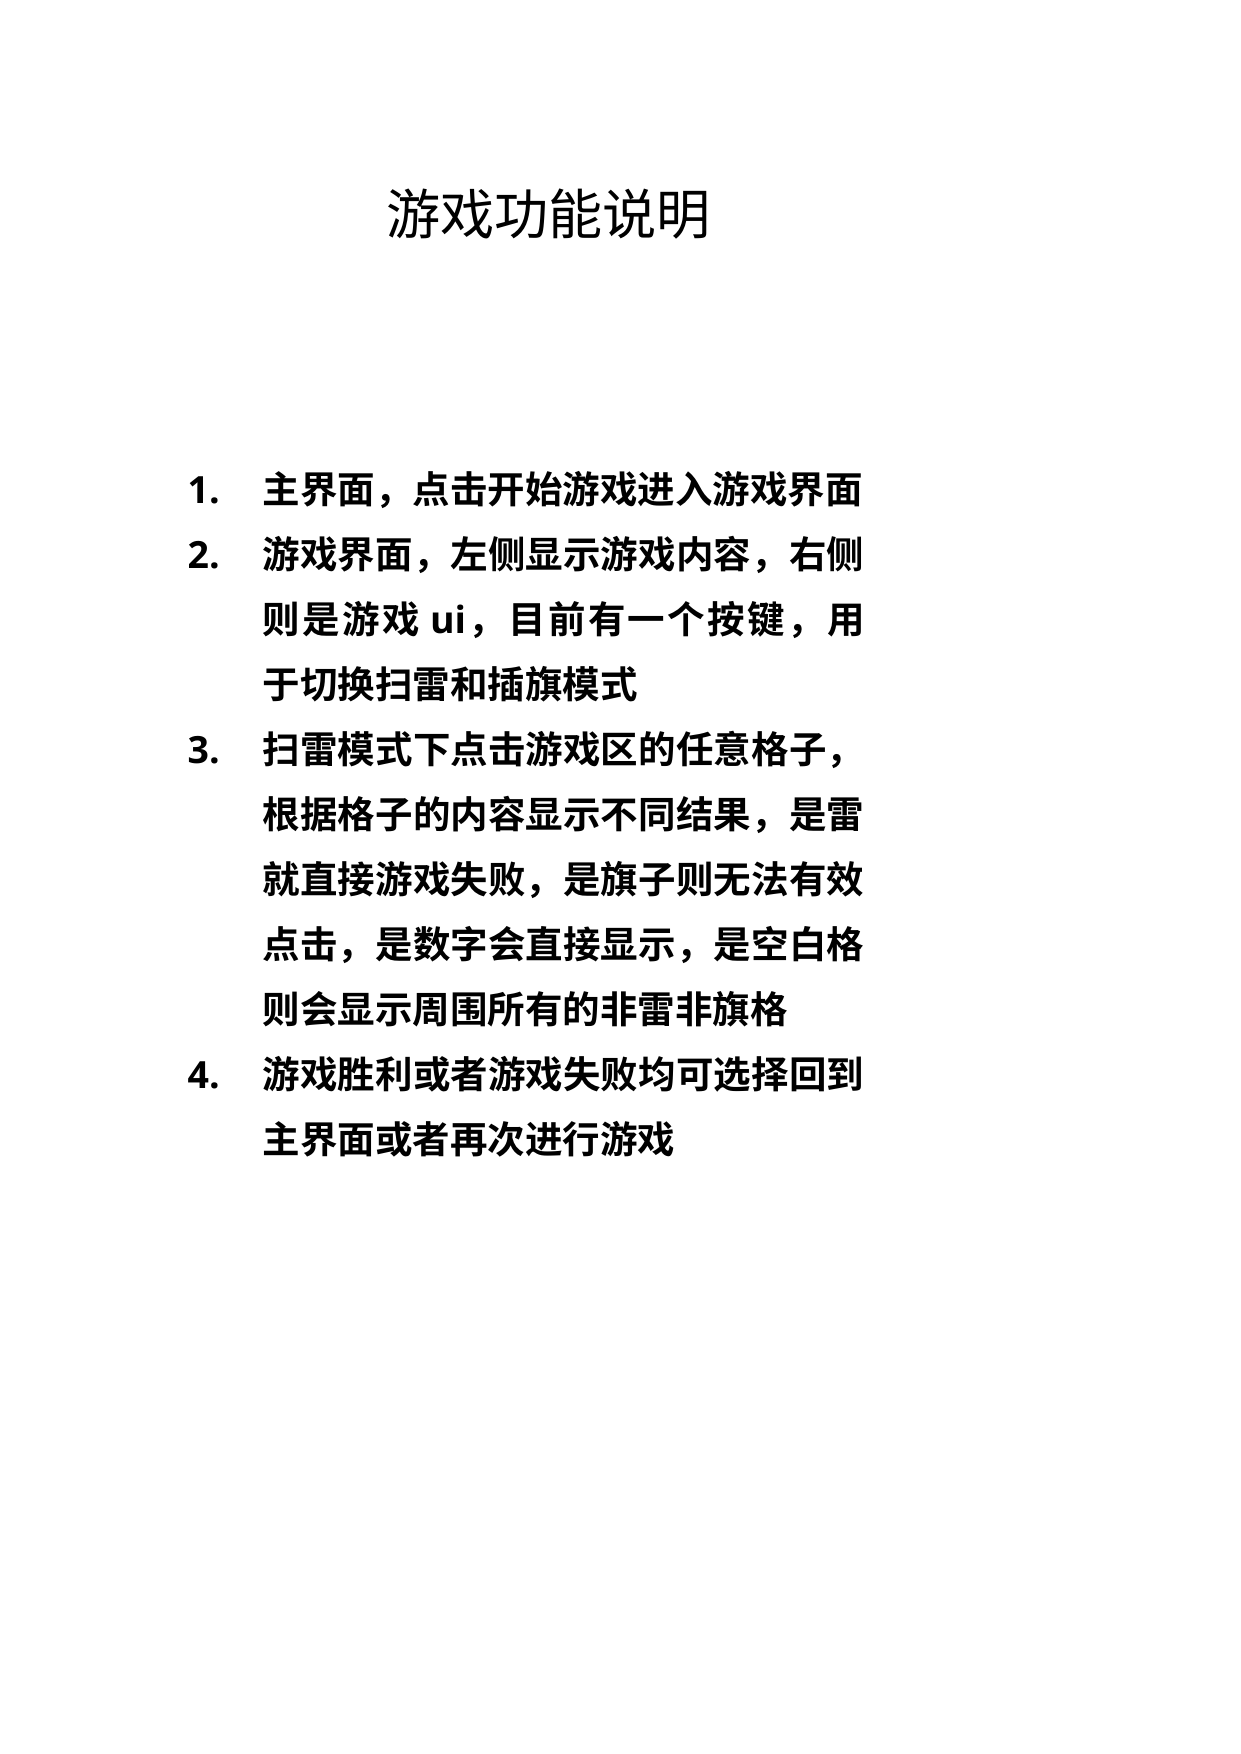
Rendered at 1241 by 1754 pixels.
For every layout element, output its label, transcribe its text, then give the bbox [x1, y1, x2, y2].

list 主界面，点击开始游戏进入游戏界面 [187, 454, 865, 519]
list 游戏界面，左侧显示游戏内容，右侧则是游戏ui，目前有一个按键，用于切换扫雷和插旗模式 [187, 519, 865, 714]
text 游戏功能说明 [187, 162, 865, 259]
list 游戏胜利或者游戏失败均可选择回到主界面或者再次进行游戏 [187, 1039, 865, 1169]
list 扫雷模式下点击游戏区的任意格子，根据格子的内容显示不同结果，是雷就直接游戏失败，是旗子则无法有效点击，是数字会直接显示，是空白格则会显示周围所有的非雷非旗格 [187, 714, 865, 1039]
